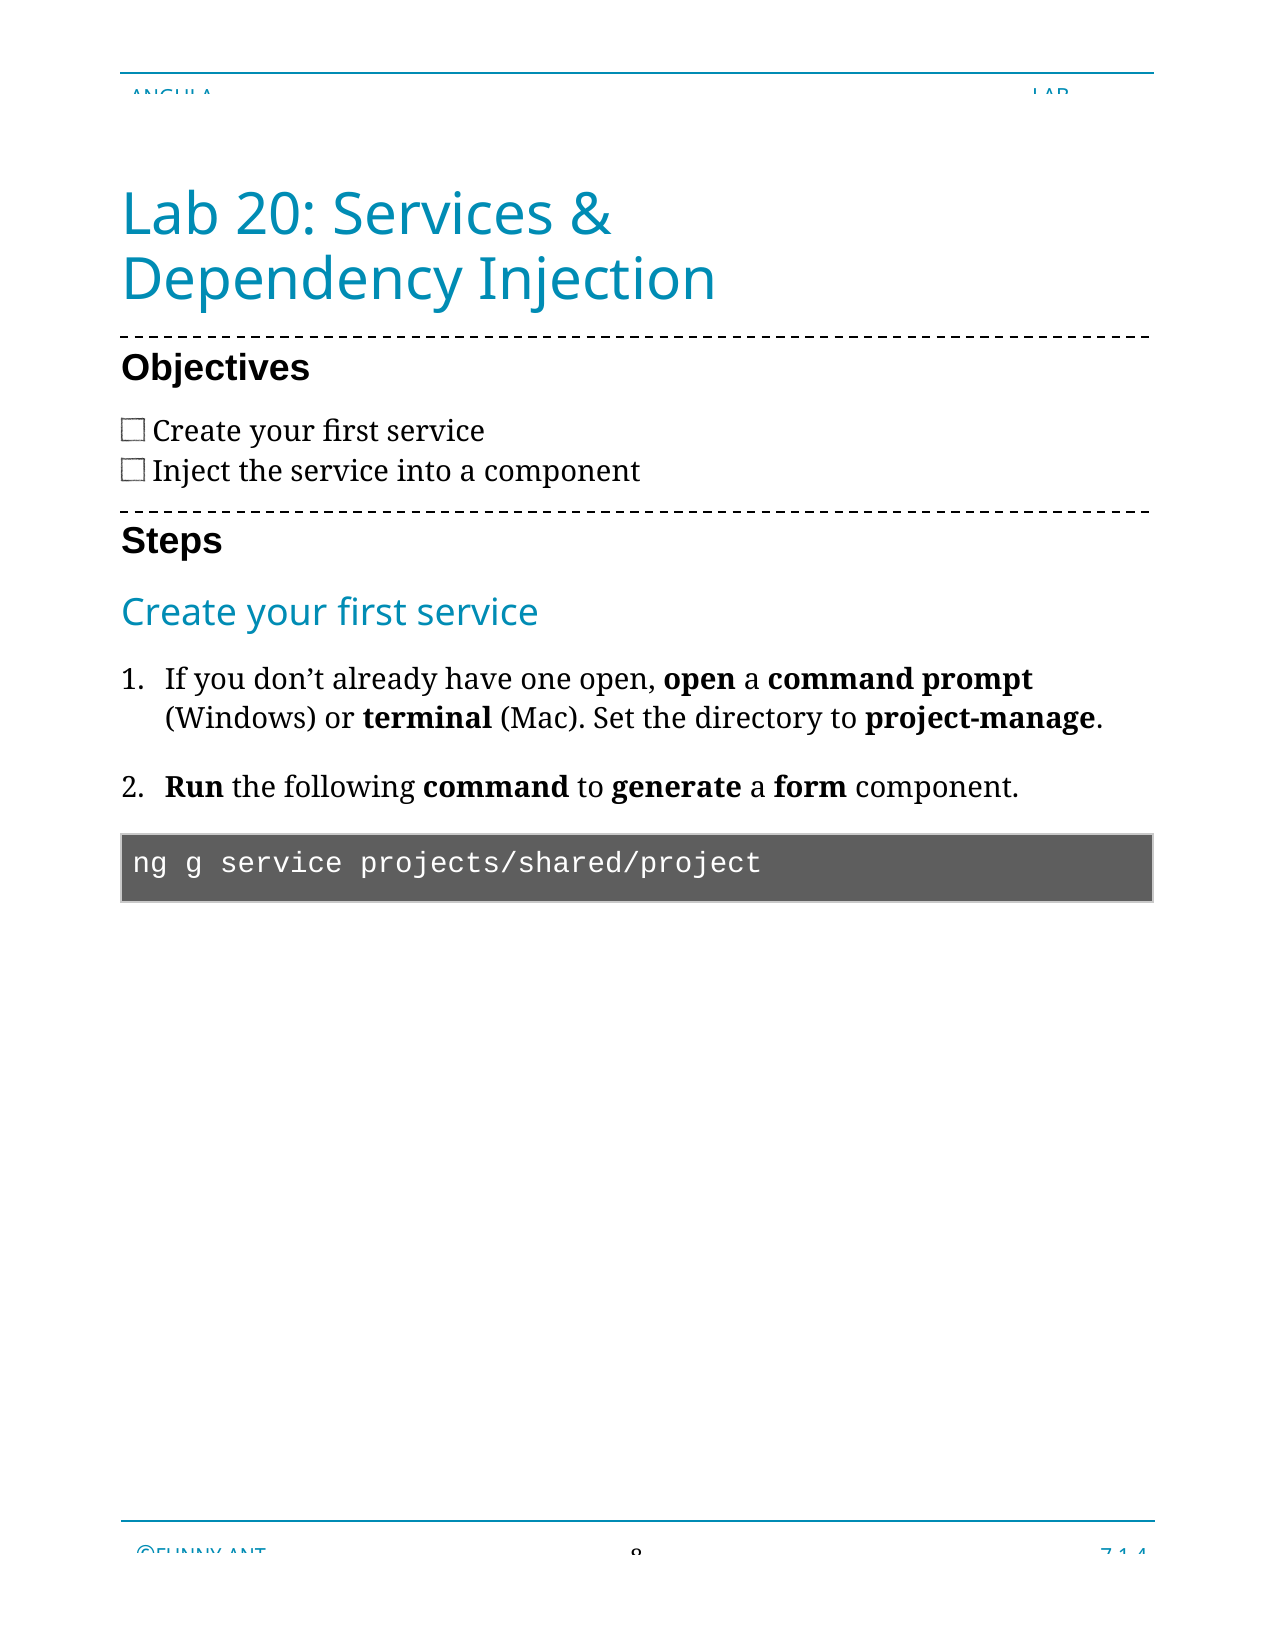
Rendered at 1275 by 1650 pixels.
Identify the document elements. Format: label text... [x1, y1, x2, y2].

text Inject the service into a component [120, 451, 1198, 490]
text Create your first service [120, 411, 1198, 450]
subtitle Create your first service [121, 585, 1198, 636]
list Run the following command to generate a form component. [121, 767, 1198, 806]
subtitle Lab 20: Services & Dependency Injection [121, 180, 939, 317]
subtitle Objectives [121, 346, 1198, 389]
table_header ng g service projects/shared/project [122, 835, 1152, 901]
picture [120, 457, 146, 482]
list If you don’t already have one open, open a command prompt (Windows) or terminal (Mac). Set the directory to project-manage. [121, 658, 1114, 737]
subtitle Steps [121, 518, 1198, 562]
picture [120, 417, 146, 442]
